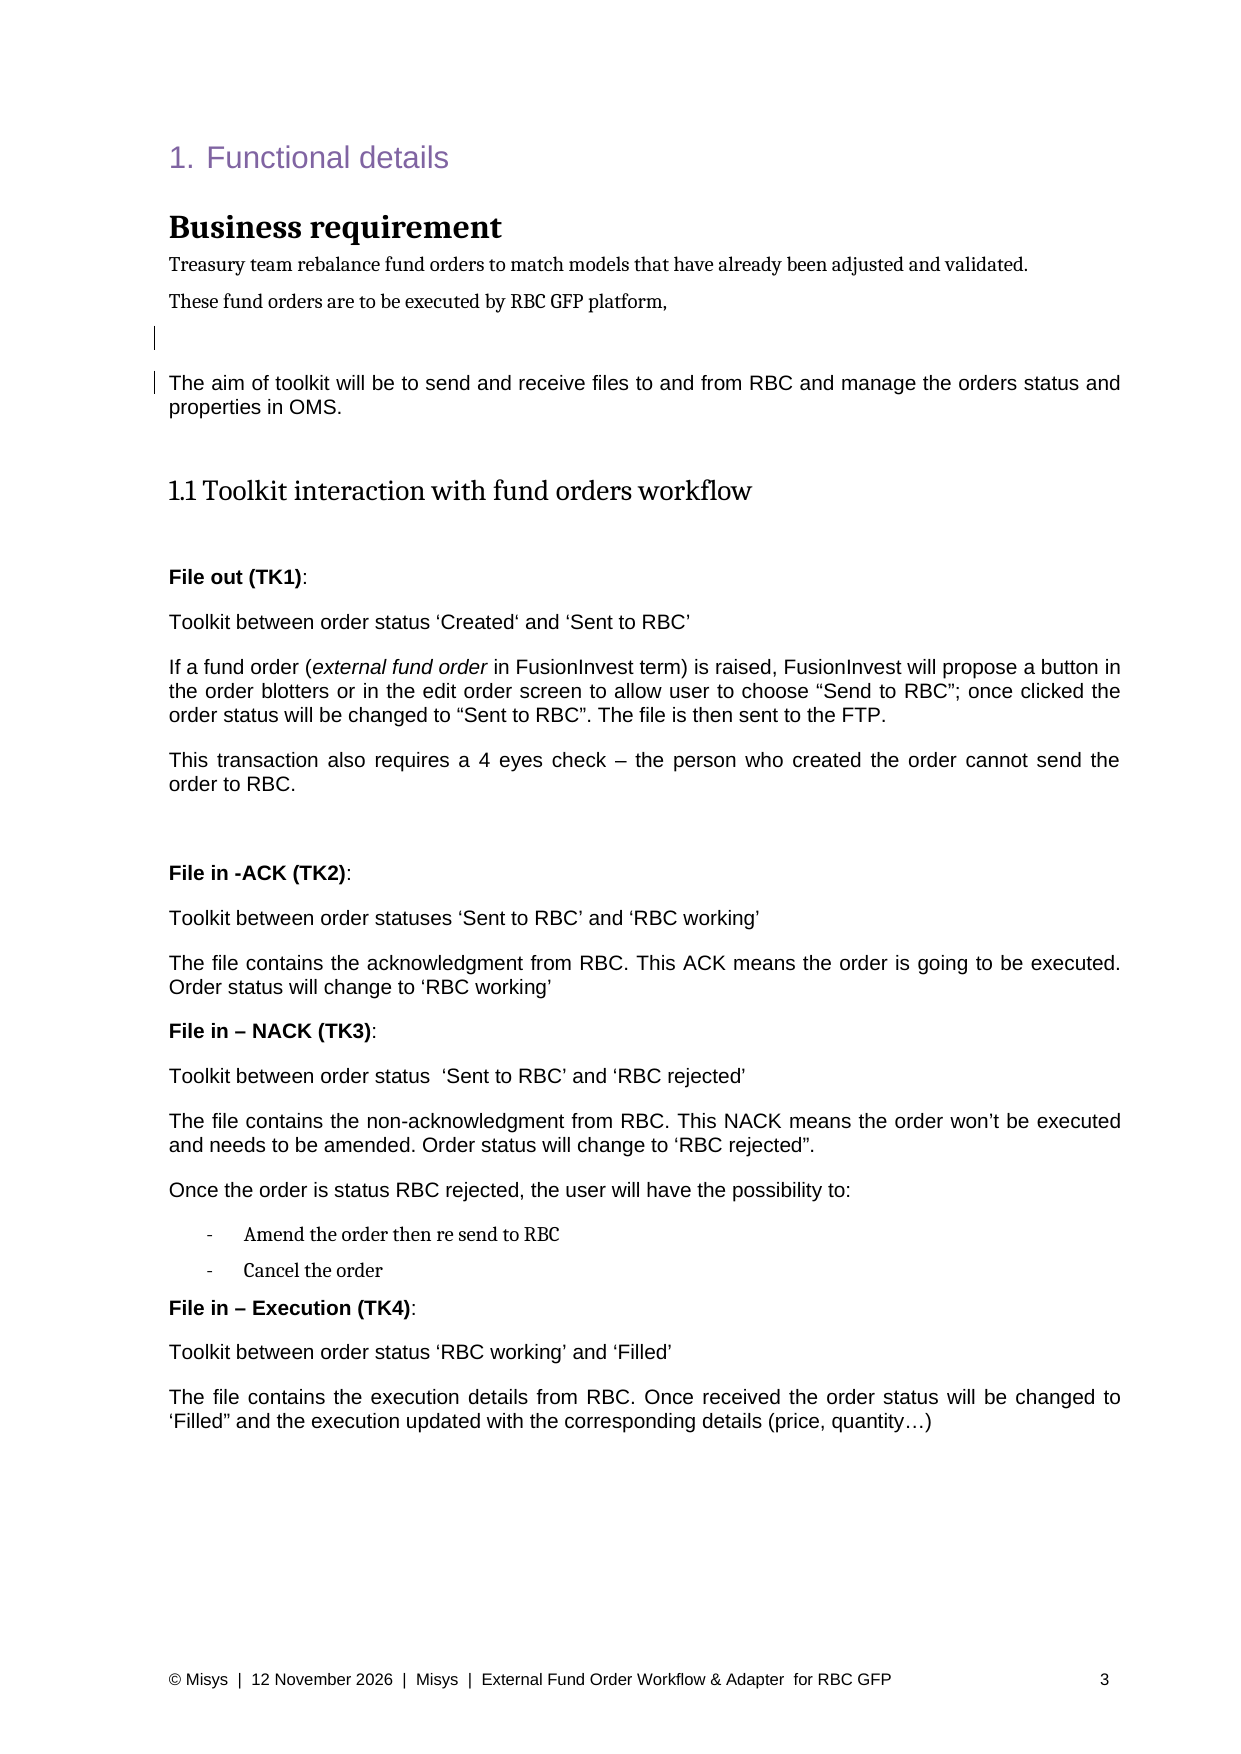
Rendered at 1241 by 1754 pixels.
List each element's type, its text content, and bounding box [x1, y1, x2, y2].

title This transaction also requires a 4 eyes check – the person who created the order cannot send the order to RBC. [169, 747, 1122, 795]
subtitle 1.1 Toolkit interaction with fund orders workflow [169, 474, 1122, 508]
title Once the order is status RBC rejected, the user will have the possibility to: [169, 1178, 1122, 1202]
title Toolkit between order status ‘Created‘ and ‘Sent to RBC’ [169, 610, 1122, 634]
title Toolkit between order statuses ‘Sent to RBC’ and ‘RBC working’ [169, 906, 1122, 930]
text Functional details [169, 139, 1122, 175]
title The file contains the non-acknowledgment from RBC. This NACK means the order won’t be executed and needs to be amended. Order status will change to ‘RBC rejected”. [169, 1109, 1122, 1157]
title File in – NACK (TK3): [169, 1019, 1122, 1043]
title If a fund order (external fund order in FusionInvest term) is raised, FusionInvest will propose a button in the order blotters or in the edit order screen to allow user to choose “Send to RBC”; once clicked the order status will be changed to “Sent to RBC”. The file is then sent to the FTP. [169, 655, 1122, 727]
title The file contains the acknowledgment from RBC. This ACK means the order is going to be executed. Order status will change to ‘RBC working’ [169, 951, 1122, 998]
text These fund orders are to be executed by RBC GFP platform, [169, 289, 1122, 313]
title Toolkit between order status ‘Sent to RBC’ and ‘RBC rejected’ [169, 1064, 1122, 1088]
title The aim of toolkit will be to send and receive files to and from RBC and manage the orders status and properties in OMS. [169, 371, 1122, 418]
title File out (TK1): [169, 565, 1122, 589]
title File in -ACK (TK2): [169, 861, 1122, 885]
list Cancel the order [206, 1259, 1122, 1283]
title The file contains the execution details from RBC. Once received the order status will be changed to ‘Filled” and the execution updated with the corresponding details (price, quantity…) [169, 1385, 1122, 1433]
list Amend the order then re send to RBC [206, 1222, 1122, 1246]
title Toolkit between order status ‘RBC working’ and ‘Filled’ [169, 1340, 1122, 1364]
title File in – Execution (TK4): [169, 1295, 1122, 1319]
subtitle Business requirement [169, 208, 1122, 247]
text Treasury team rebalance fund orders to match models that have already been adjusted and validated. [169, 253, 1122, 277]
